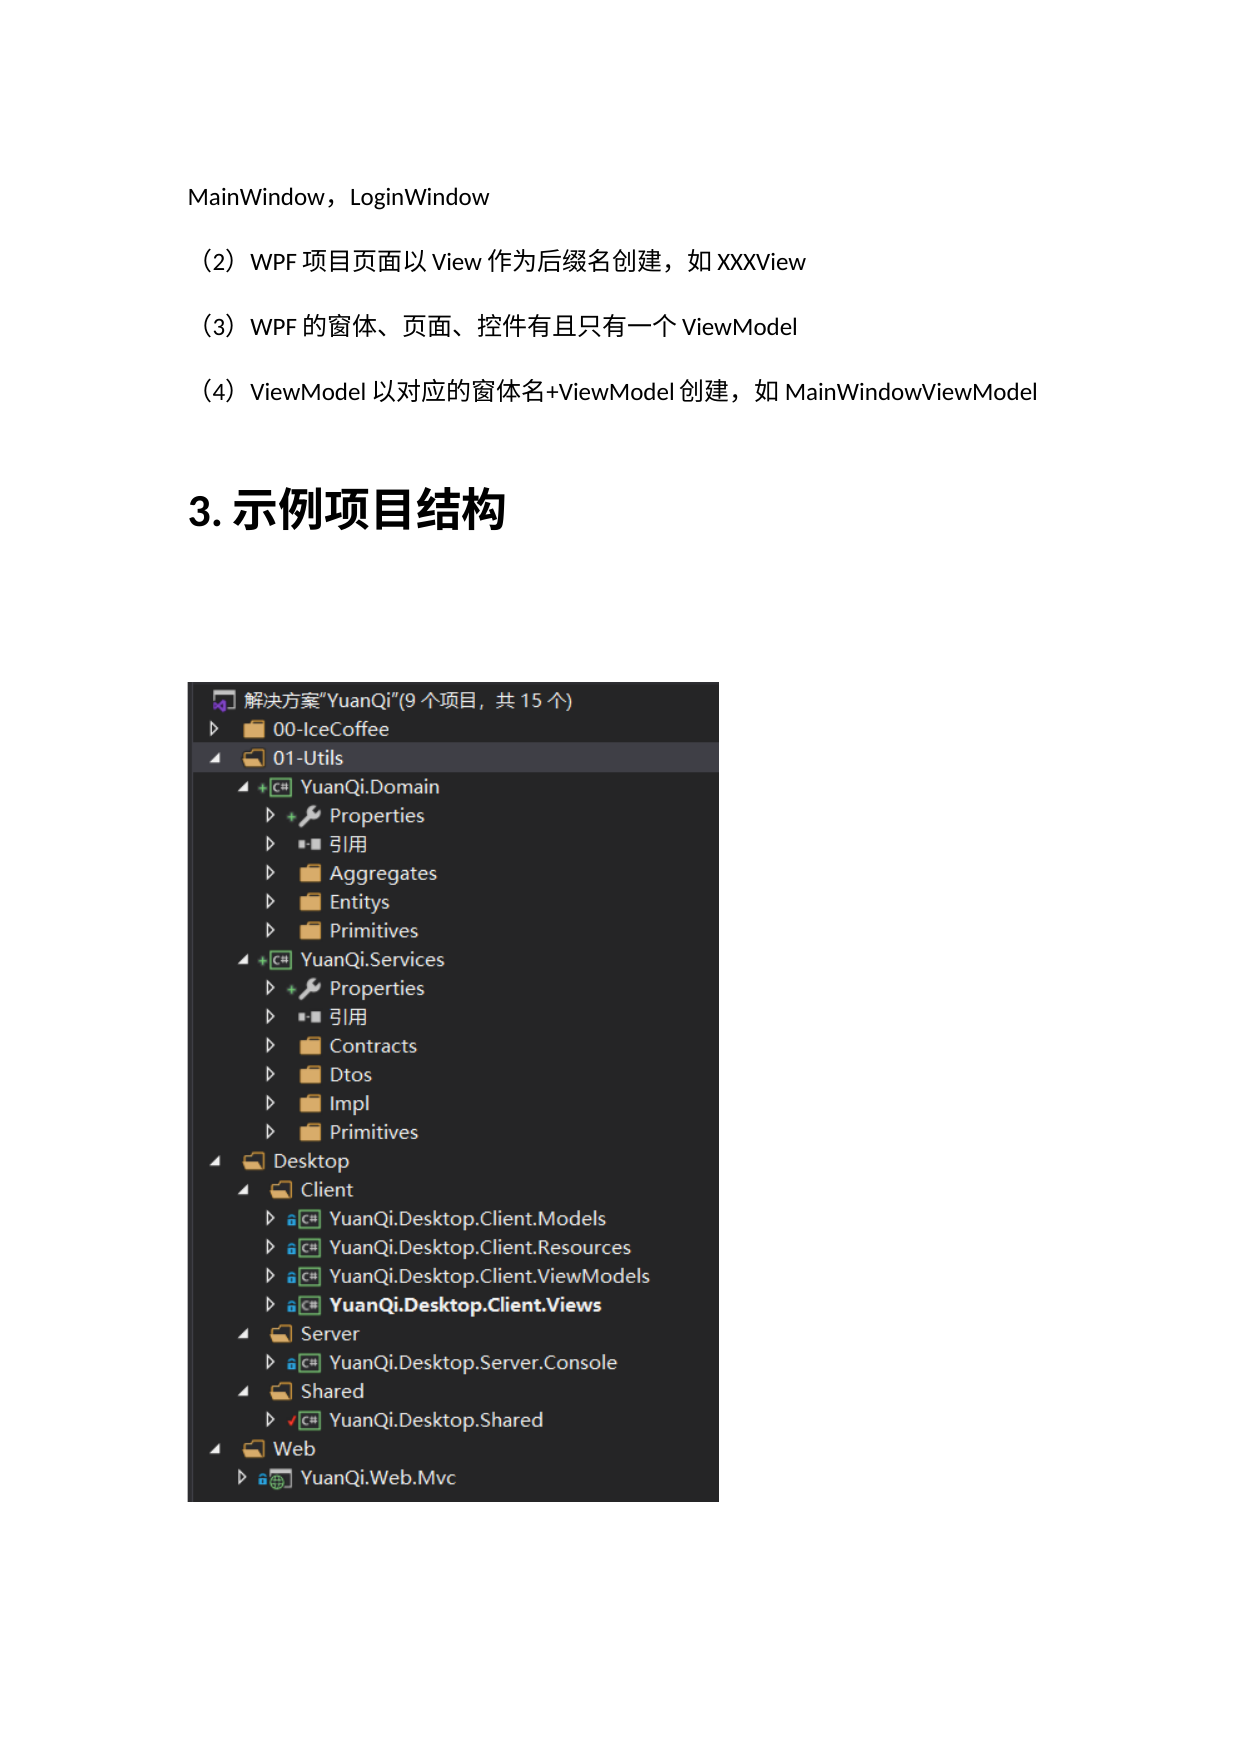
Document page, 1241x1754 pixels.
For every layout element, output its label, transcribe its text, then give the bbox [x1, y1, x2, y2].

list WPF的窗体、页面、控件有且只有一个ViewModel [187, 292, 1053, 357]
list WPF项目页面以View作为后缀名创建，如XXXView [187, 227, 1053, 292]
list ViewModel以对应的窗体名+ViewModel创建，如MainWindowViewModel [187, 357, 1053, 422]
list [187, 162, 1053, 227]
subtitle 示例项目结构 [187, 457, 1053, 555]
picture [187, 682, 719, 1502]
